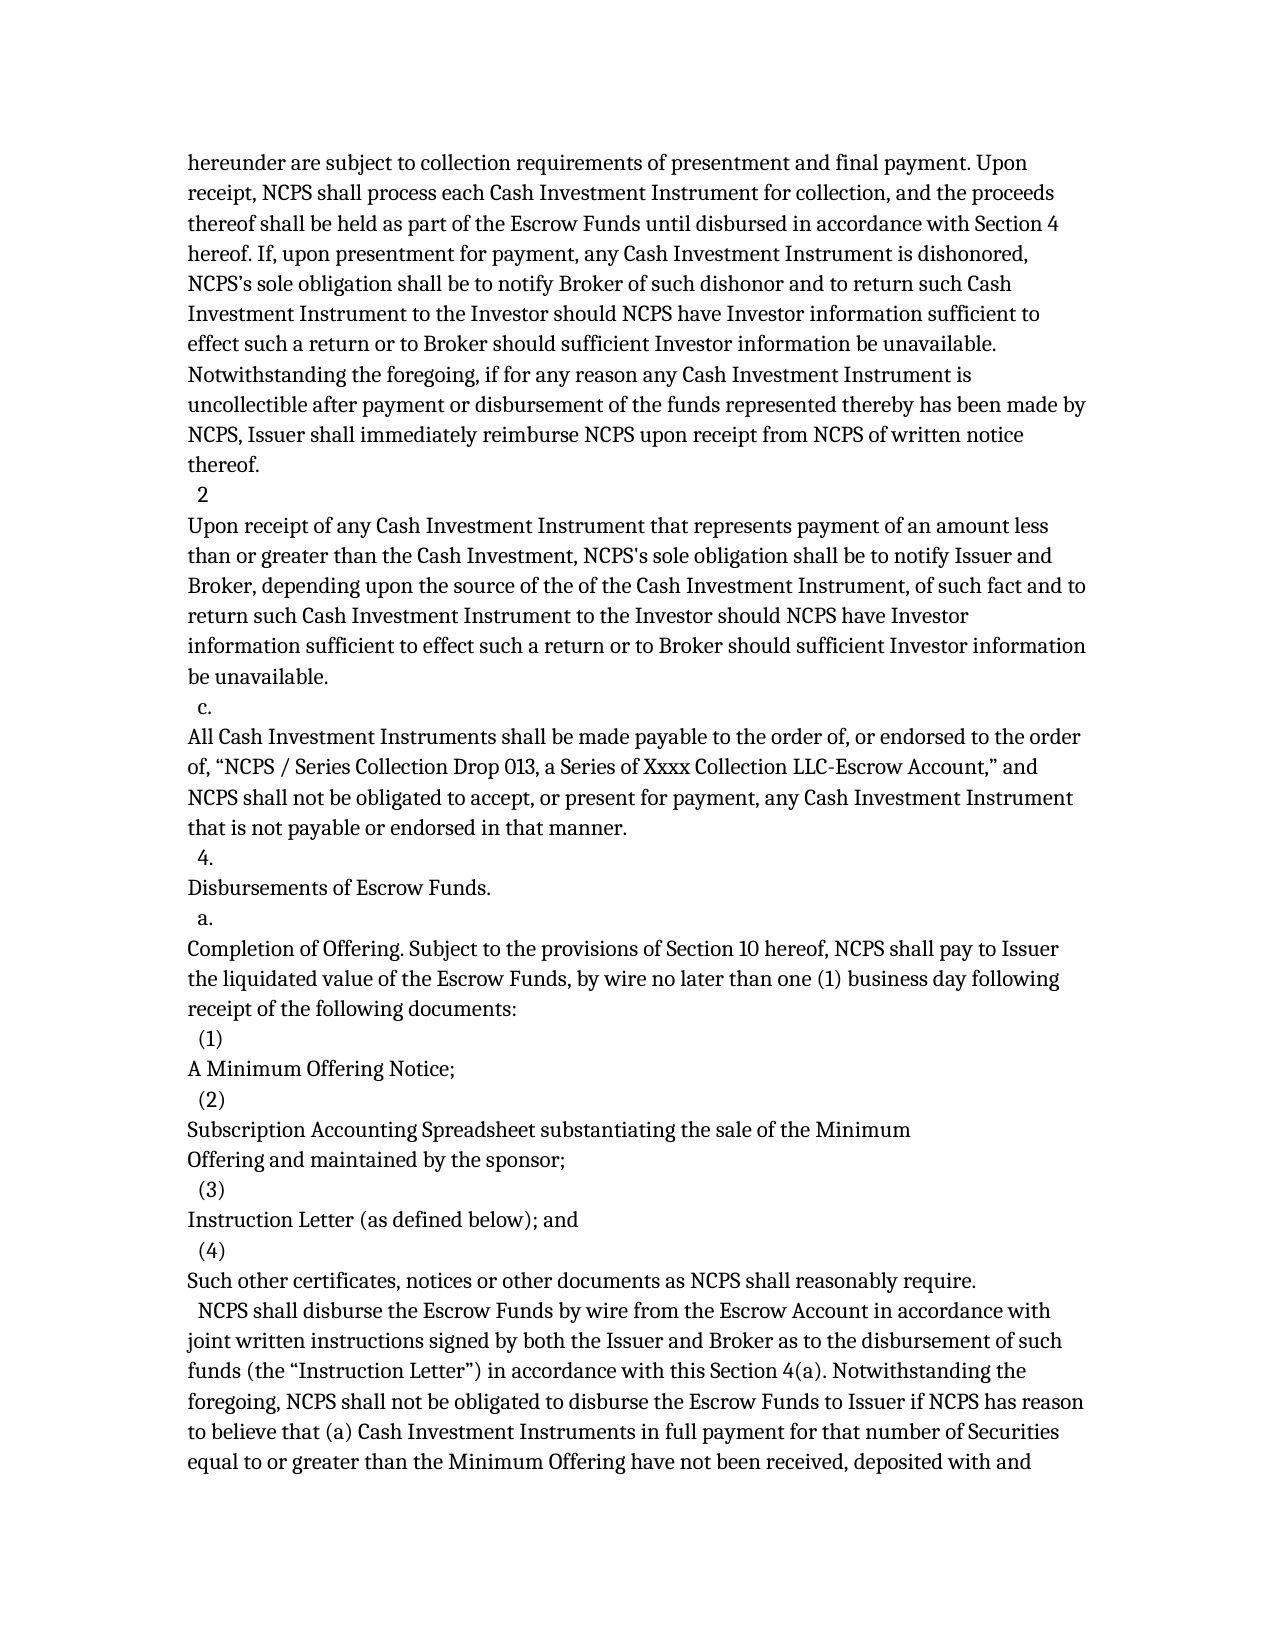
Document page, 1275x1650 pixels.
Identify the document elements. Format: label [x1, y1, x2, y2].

text [187, 150, 1087, 1475]
